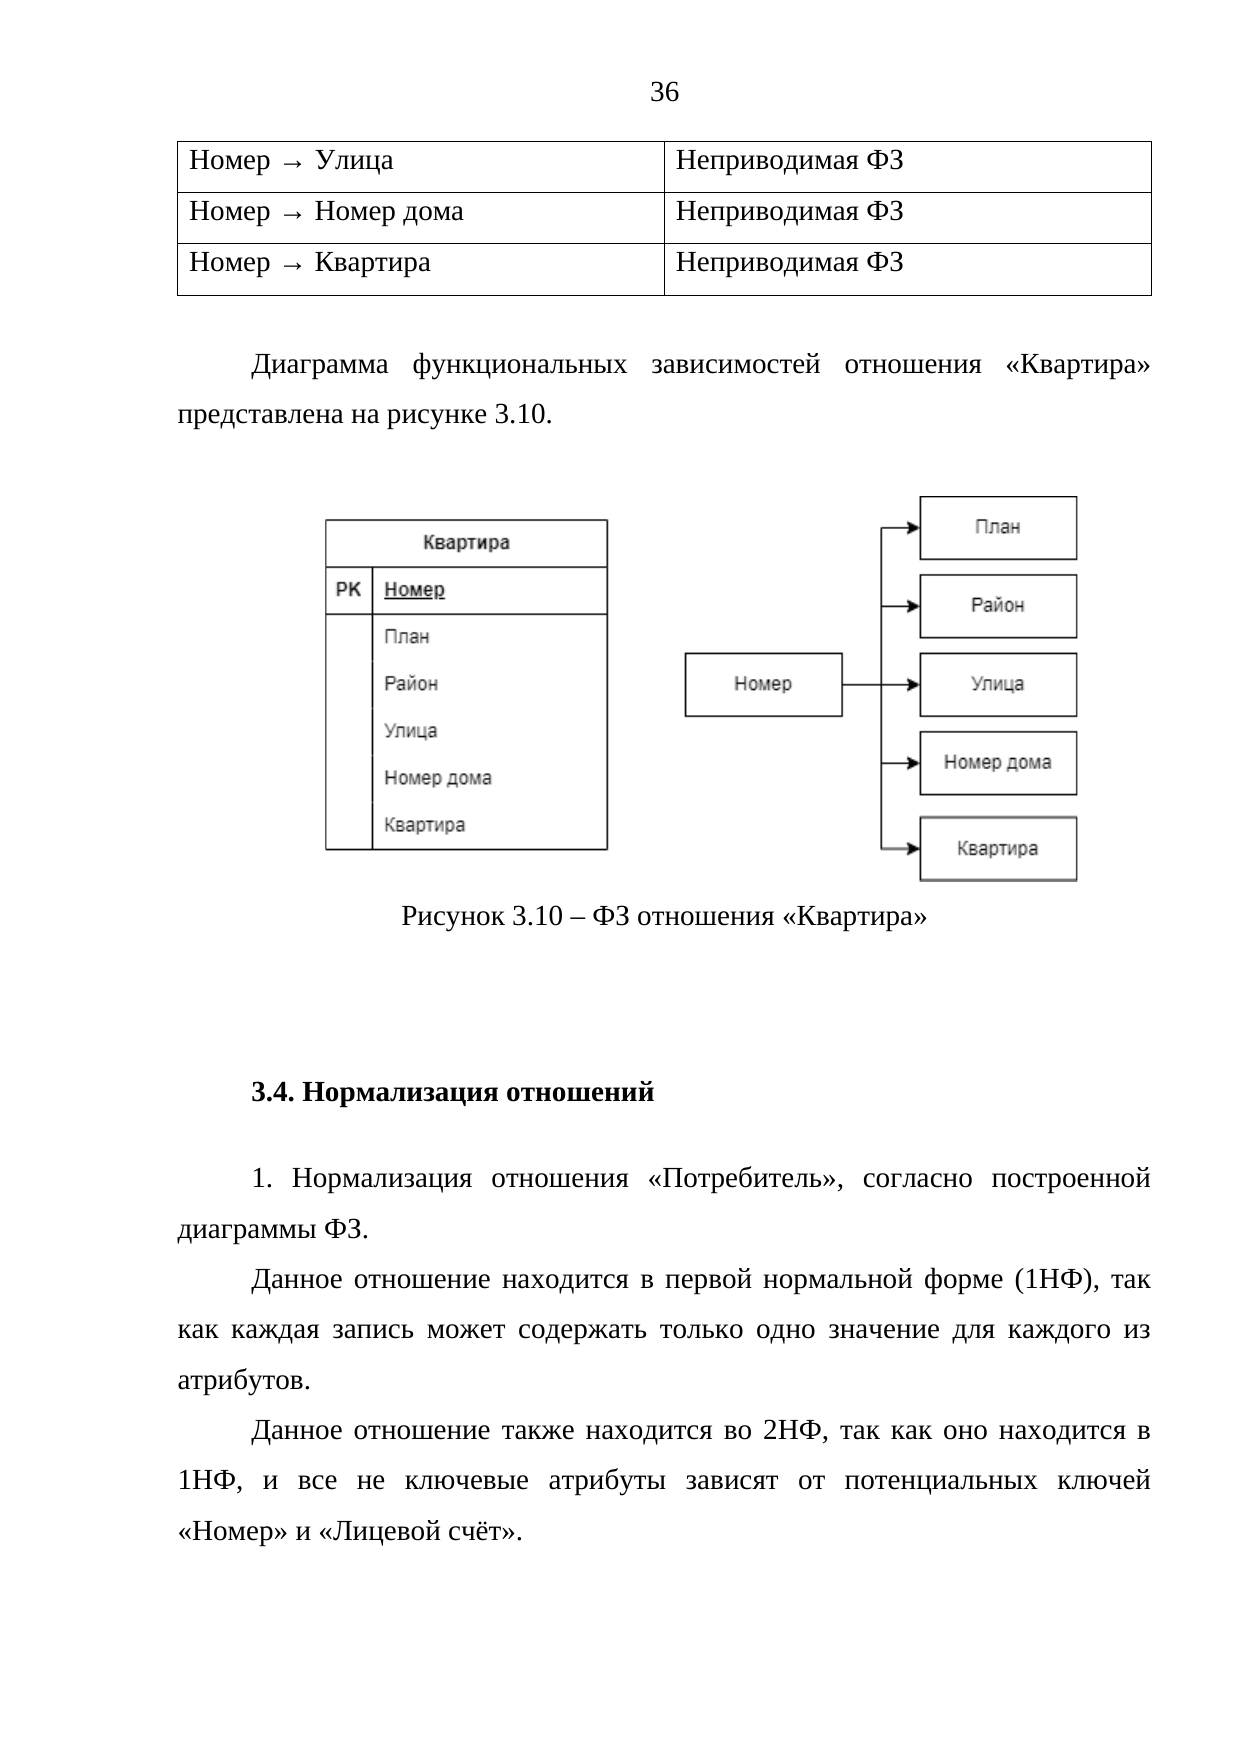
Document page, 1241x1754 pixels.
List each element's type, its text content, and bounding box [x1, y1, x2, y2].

table_cell Номер → Улица [178, 142, 664, 192]
table_cell Номер → Номер дома [178, 193, 664, 243]
text Рисунок 3.10 – ФЗ отношения «Квартира» [177, 898, 1152, 932]
text Диаграмма функциональных зависимостей отношения «Квартира» представлена на рисунке 3.10. [177, 346, 1152, 430]
table_cell Неприводимая ФЗ [665, 142, 1151, 192]
subtitle 3.4. Нормализация отношений [177, 1074, 1152, 1108]
table_cell Неприводимая ФЗ [665, 193, 1151, 243]
picture [325, 496, 1078, 882]
text 1. Нормализация отношения «Потребитель», согласно построенной диаграммы ФЗ. [177, 1161, 1152, 1244]
table_cell Номер → Квартира [178, 244, 664, 294]
table_cell Неприводимая ФЗ [665, 244, 1151, 294]
text Данное отношение также находится во 2НФ, так как оно находится в 1НФ, и все не ключевые атрибуты зависят от потенциальных ключей «Номер» и «Лицевой счёт». [177, 1412, 1152, 1546]
text Данное отношение находится в первой нормальной форме (1НФ), так как каждая запись может содержать только одно значение для каждого из атрибутов. [177, 1261, 1152, 1395]
